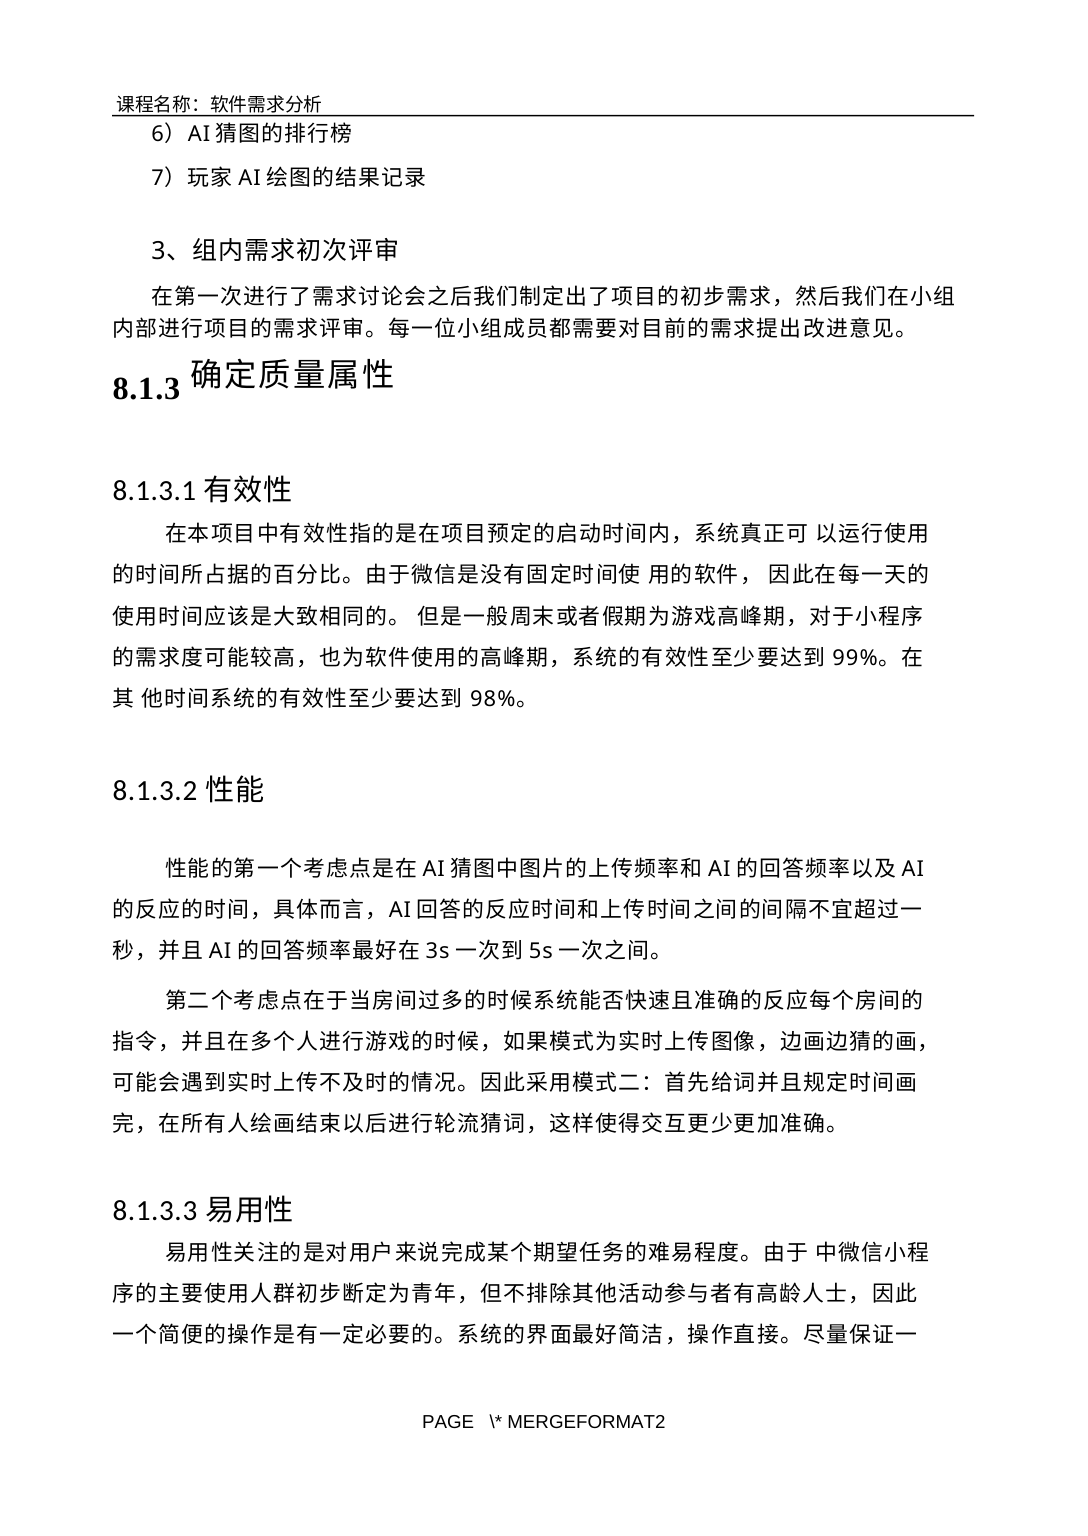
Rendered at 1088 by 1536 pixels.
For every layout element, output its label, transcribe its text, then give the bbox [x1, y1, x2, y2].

text 第二个考虑点在于当房间过多的时候系统能否快速且准确的反应每个房间的指令，并且在多个人进行游戏的时候，如果模式为实时上传图像，边画边猜的画，可能会遇到实时上传不及时的情况。因此采用模式二：首先给词并且规定时间画完，在所有人绘画结束以后进行轮流猜词，这样使得交互更少更加准确。 [112, 983, 937, 1138]
text 在第一次进行了需求讨论会之后我们制定出了项目的初步需求，然后我们在小组内部进行项目的需求评审。每一位小组成员都需要对目前的需求提出改进意见。 [112, 279, 975, 342]
text 3、组内需求初次评审 [112, 231, 975, 267]
text 8.1.3 确定质量属性 [112, 378, 975, 470]
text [112, 1235, 937, 1349]
text 8.1.3.3 易用性 [112, 1194, 975, 1227]
text 7）玩家AI绘图的结果记录 [112, 160, 975, 192]
text 8.1.3.2 性能 [112, 775, 975, 807]
text 6）AI猜图的排行榜 [112, 116, 975, 148]
text 8.1.3.1 有效性 [112, 470, 975, 508]
text 性能的第一个考虑点是在AI猜图中图片的上传频率和AI的回答频率以及AI的反应的时间，具体而言，AI回答的反应时间和上传时间之间的间隔不宜超过一秒，并且AI的回答频率最好在3s一次到5s一次之间。 [112, 851, 937, 965]
text 在本项目中有效性指的是在项目预定的启动时间内，系统真正可 以运行使用的时间所占据的百分比。由于微信是没有固定时间使 用的软件， 因此在每一天的使用时间应该是大致相同的。 但是一般周末或者假期为游戏高峰期，对于小程序的需求度可能较高，也为软件使用的高峰期，系统的有效性至少要达到 99%。在其 他时间系统的有效性至少要达到 98%。 [112, 516, 937, 713]
